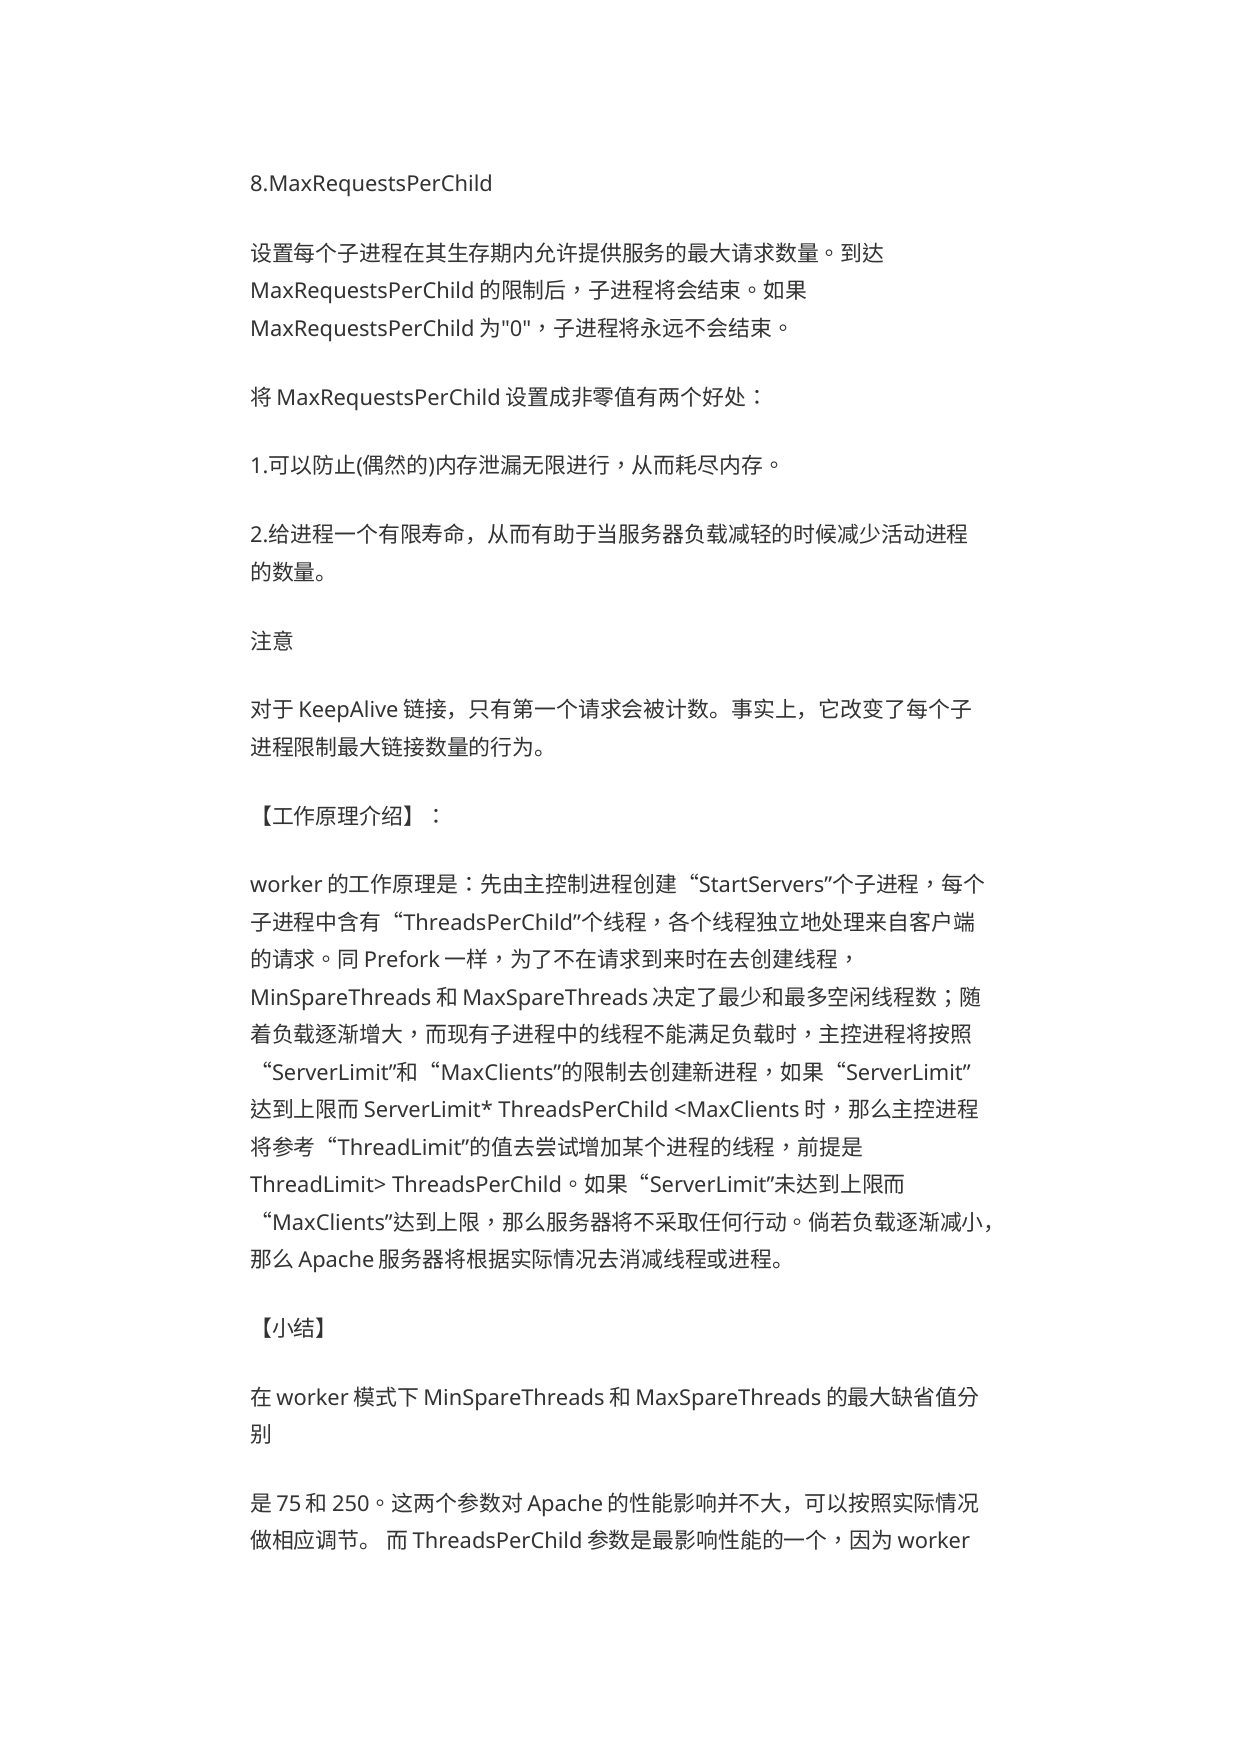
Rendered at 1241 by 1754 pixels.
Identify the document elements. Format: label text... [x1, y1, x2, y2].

text 注意 [250, 621, 990, 658]
text 【小结】 [250, 1308, 990, 1346]
text 2.给进程一个有限寿命，从而有助于当服务器负载减轻的时候减少活动进程的数量。 [250, 514, 990, 589]
text 1.可以防止(偶然的)内存泄漏无限进行，从而耗尽内存。 [250, 446, 990, 483]
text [250, 1483, 990, 1558]
text 8.MaxRequestsPerChild [250, 164, 990, 202]
text 对于KeepAlive链接，只有第一个请求会被计数。事实上，它改变了每个子进程限制最大链接数量的行为。 [250, 689, 990, 764]
text 【工作原理介绍】： [250, 796, 990, 833]
text 设置每个子进程在其生存期内允许提供服务的最大请求数量。到达MaxRequestsPerChild的限制后，子进程将会结束。如果MaxRequestsPerChild为"0"，子进程将永远不会结束。 [250, 233, 990, 346]
text 在worker模式下MinSpareThreads和MaxSpareThreads的最大缺省值分别 [250, 1377, 990, 1452]
text 将MaxRequestsPerChild设置成非零值有两个好处： [250, 377, 990, 414]
text worker的工作原理是：先由主控制进程创建“StartServers”个子进程，每个子进程中含有“ThreadsPerChild”个线程，各个线程独立地处理来自客户端的请求。同Prefork一样，为了不在请求到来时在去创建线程，MinSpareThreads和MaxSpareThreads决定了最少和最多空闲线程数；随着负载逐渐增大，而现有子进程中的线程不能满足负载时，主控进程将按照“ServerLimit”和“MaxClients”的限制去创建新进程，如果“ServerLimit”达到上限而ServerLimit* ThreadsPerChild <MaxClients时，那么主控进程将参考“ThreadLimit”的值去尝试增加某个进程的线程，前提是ThreadLimit> ThreadsPerChild。如果“ServerLimit”未达到上限而“MaxClients”达到上限，那么服务器将不采取任何行动。倘若负载逐渐减小，那么Apache服务器将根据实际情况去消减线程或进程。 [250, 864, 990, 1277]
